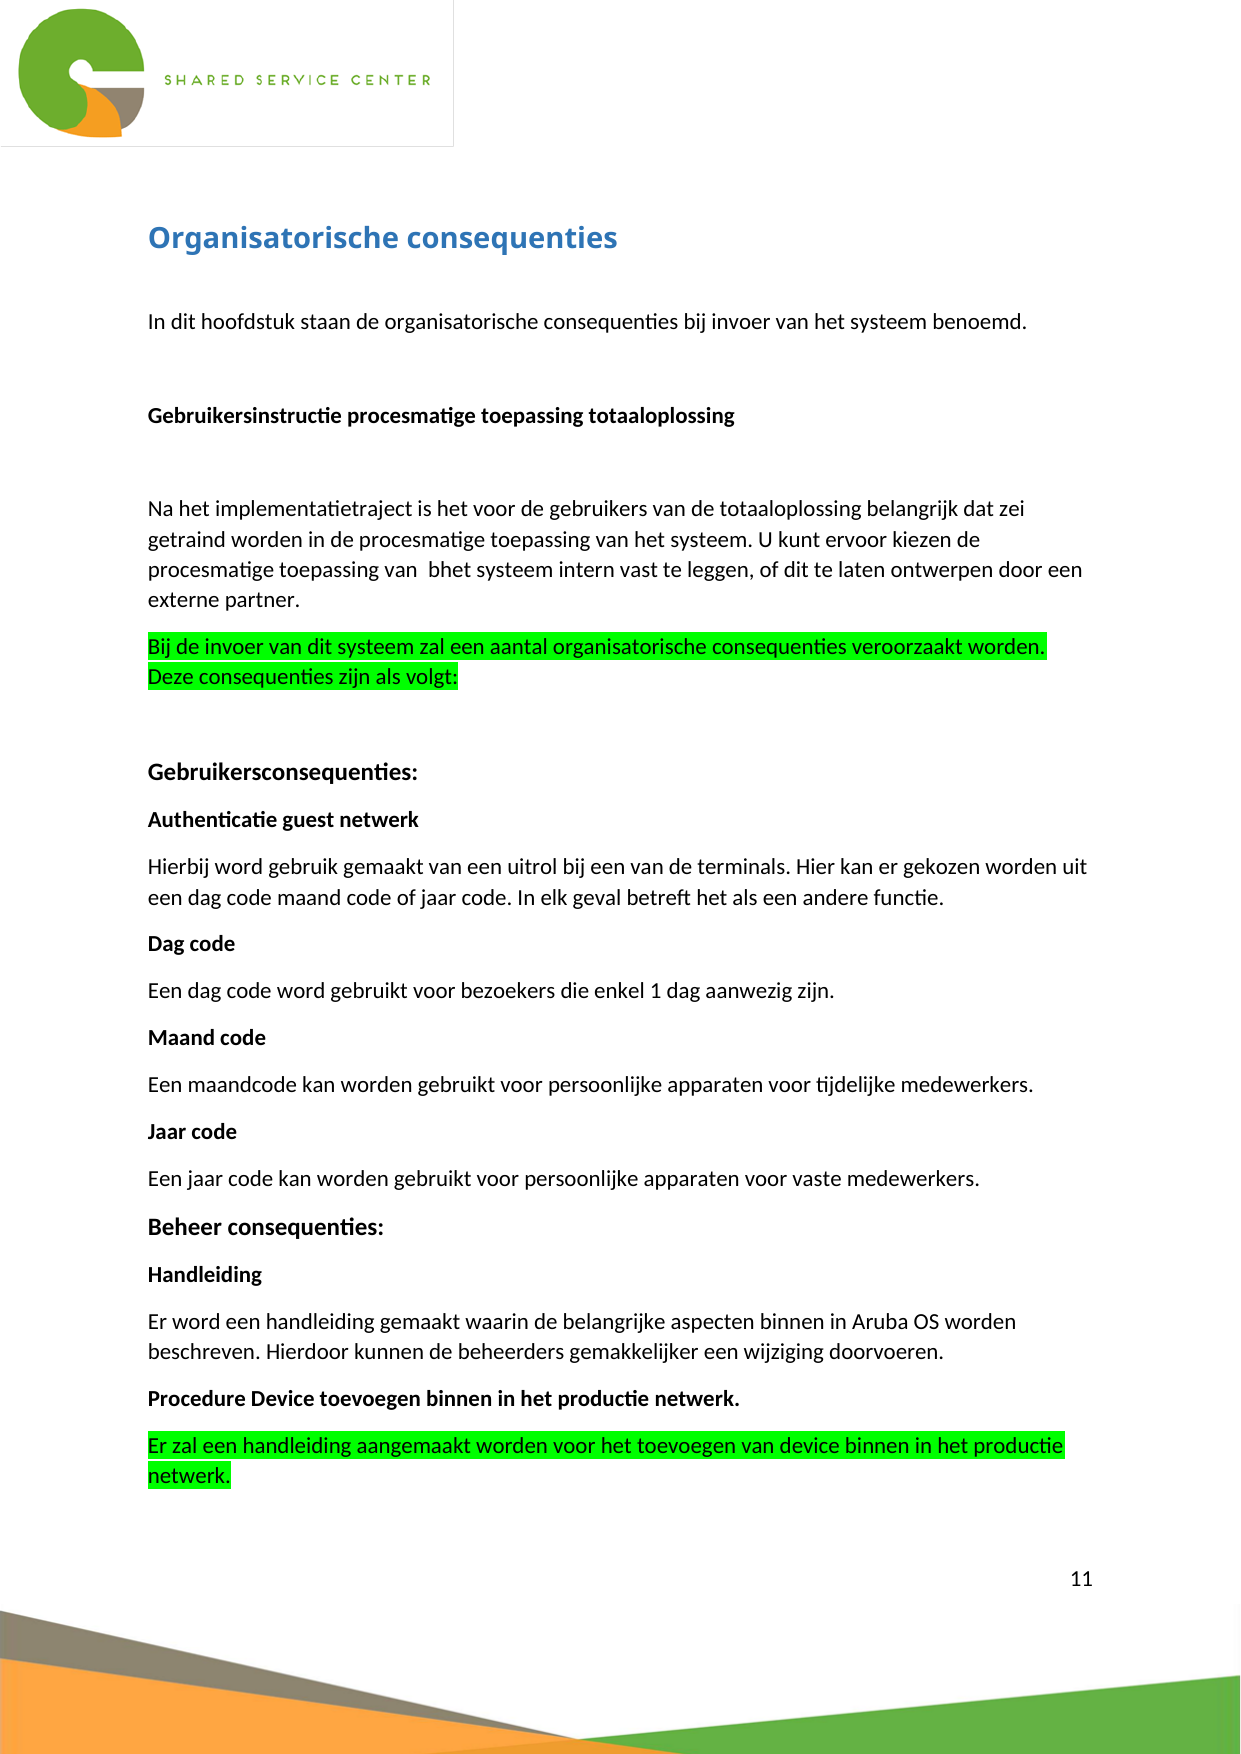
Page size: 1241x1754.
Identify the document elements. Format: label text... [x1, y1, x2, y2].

text Beheer consequenties: [148, 1211, 1093, 1241]
text Handleiding [148, 1260, 1093, 1288]
text Er word een handleiding gemaakt waarin de belangrijke aspecten binnen in Aruba OS worden beschreven. Hierdoor kunnen de beheerders gemakkelijker een wijziging doorvoeren. [148, 1307, 1093, 1366]
text Een maandcode kan worden gebruikt voor persoonlijke apparaten voor tijdelijke medewerkers. [148, 1070, 1093, 1098]
text Gebruikersconsequenties: [148, 756, 1093, 787]
subtitle Organisatorische consequenties [148, 217, 1093, 257]
picture [0, 1604, 1241, 1754]
text Na het implementatietraject is het voor de gebruikers van de totaaloplossing belangrijk dat zei getraind worden in de procesmatige toepassing van het systeem. U kunt ervoor kiezen de procesmatige toepassing van bhet systeem intern vast te leggen, of dit te laten ontwerpen door een externe partner. [148, 494, 1093, 613]
text Procedure Device toevoegen binnen in het productie netwerk. [148, 1384, 1093, 1412]
text Een dag code word gebruikt voor bezoekers die enkel 1 dag aanwezig zijn. [148, 976, 1093, 1004]
picture [0, 0, 454, 147]
text Dag code [148, 929, 1093, 958]
text Authenticatie guest netwerk [148, 806, 1093, 834]
text Jaar code [148, 1117, 1093, 1145]
text Hierbij word gebruik gemaakt van een uitrol bij een van de terminals. Hier kan er gekozen worden uit een dag code maand code of jaar code. In elk geval betreft het als een andere functie. [148, 852, 1093, 911]
text Gebruikersinstructie procesmatige toepassing totaaloplossing [148, 401, 1093, 429]
text Er zal een handleiding aangemaakt worden voor het toevoegen van device binnen in het productie netwerk. [148, 1431, 1093, 1489]
text Bij de invoer van dit systeem zal een aantal organisatorische consequenties veroorzaakt worden. Deze consequenties zijn als volgt: [148, 632, 1093, 690]
text Maand code [148, 1023, 1093, 1051]
text In dit hoofdstuk staan de organisatorische consequenties bij invoer van het systeem benoemd. [148, 307, 1093, 335]
text Een jaar code kan worden gebruikt voor persoonlijke apparaten voor vaste medewerkers. [148, 1164, 1093, 1192]
